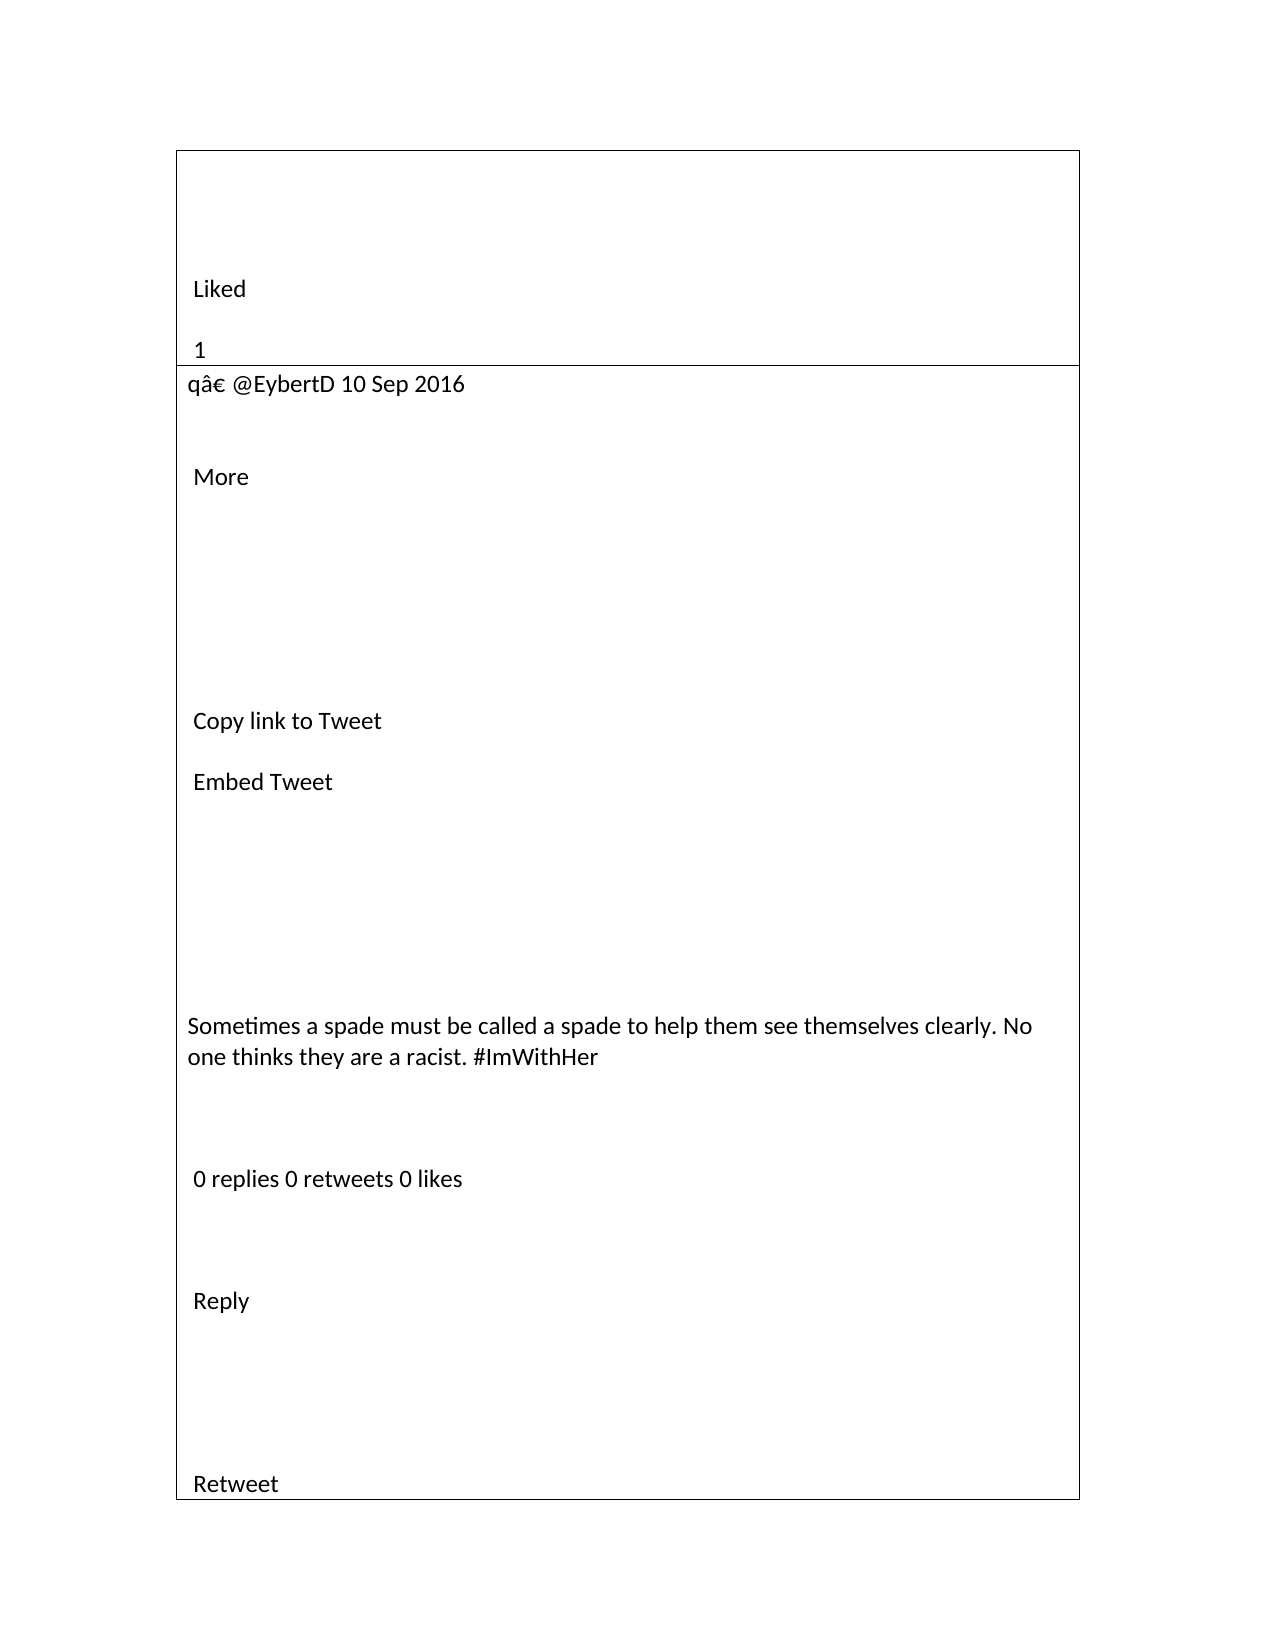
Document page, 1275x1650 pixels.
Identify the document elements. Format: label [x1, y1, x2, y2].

table_cell [177, 366, 1079, 1498]
table_cell [177, 151, 1079, 365]
